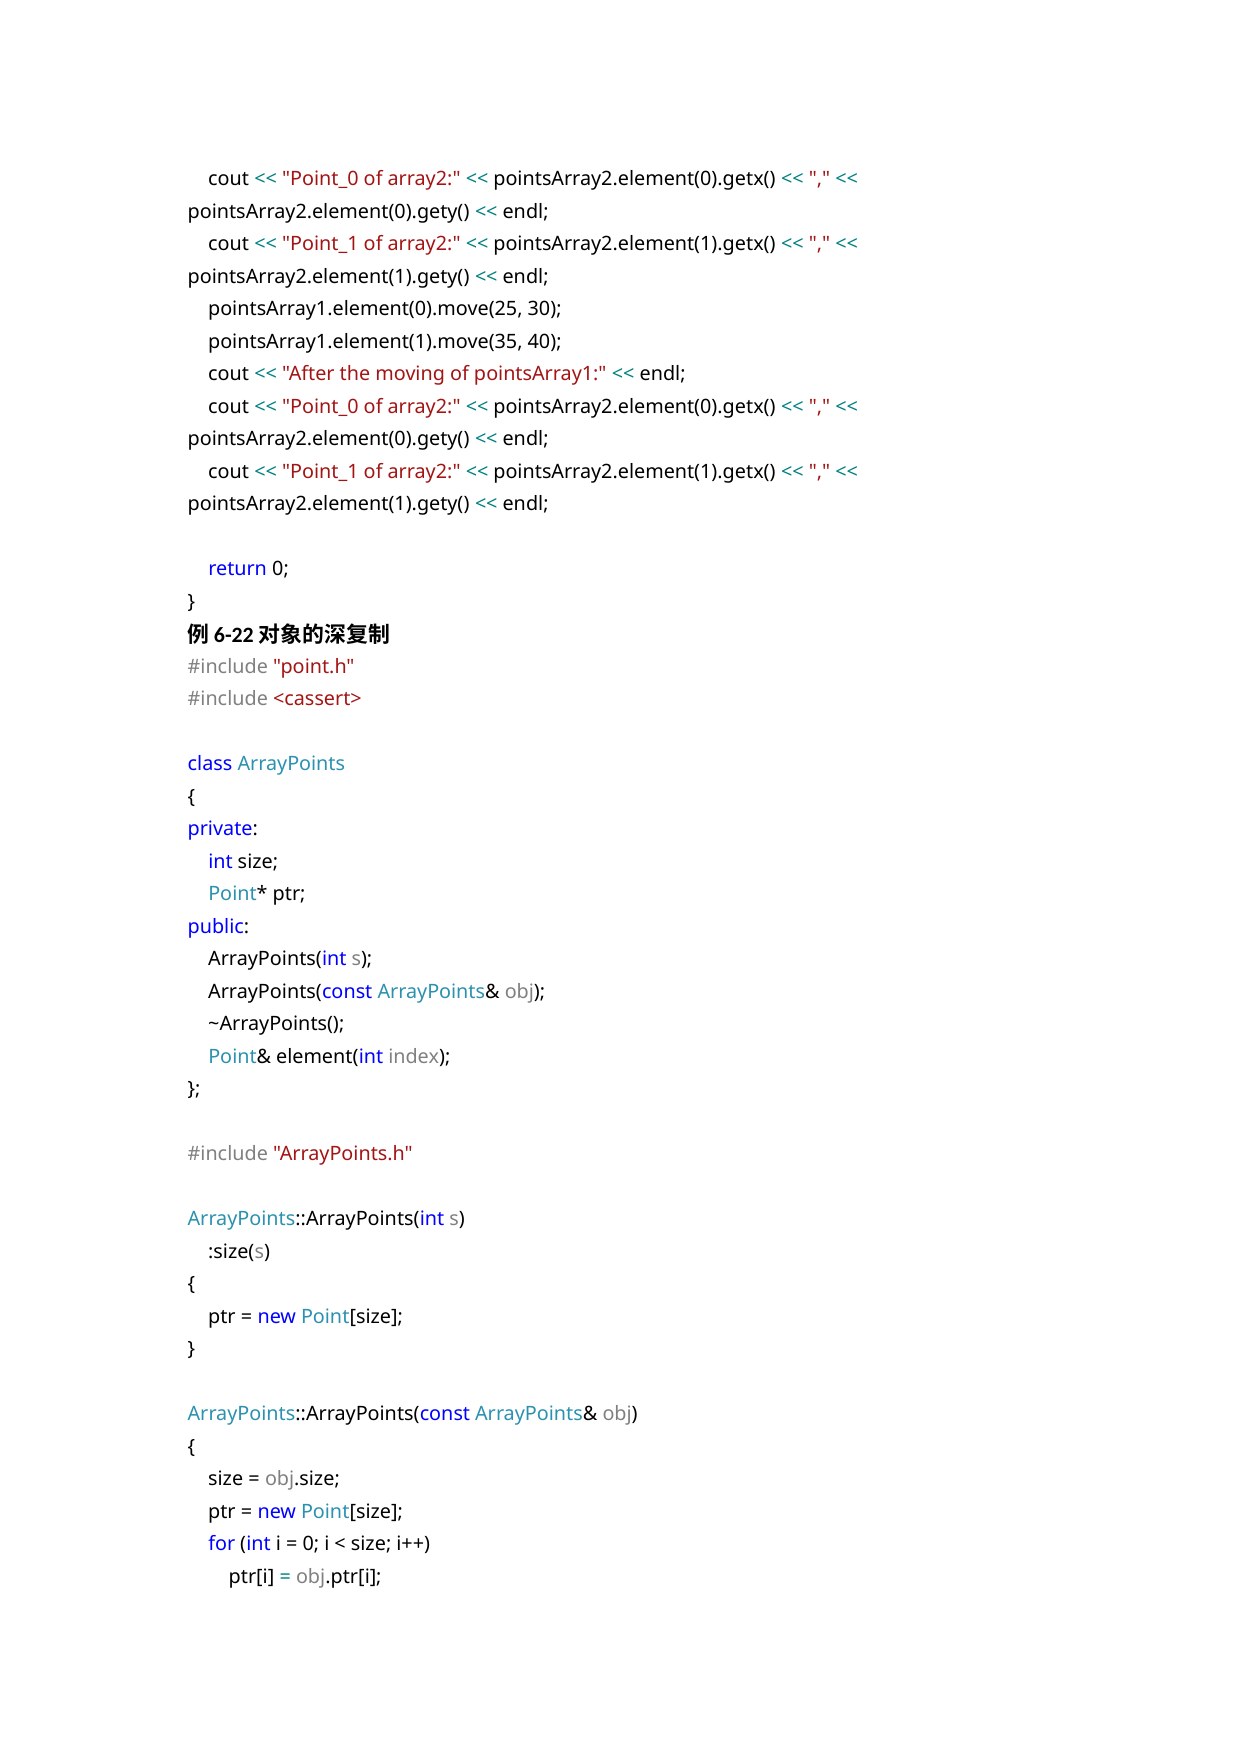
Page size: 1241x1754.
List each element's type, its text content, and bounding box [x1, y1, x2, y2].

text ArrayPoints::ArrayPoints(int s) [187, 1202, 1053, 1234]
text #include <cassert> [187, 682, 1053, 714]
text ~ArrayPoints(); [187, 1007, 1053, 1039]
text ArrayPoints(int s); [187, 942, 1053, 974]
text ArrayPoints::ArrayPoints(const ArrayPoints& obj) [187, 1397, 1053, 1429]
text :size(s) [187, 1234, 1053, 1267]
text return 0; [187, 552, 1053, 584]
text 例6-22 对象的深复制 [187, 617, 1053, 649]
text cout << "Point_0 of array2:" << pointsArray2.element(0).getx() << "," << pointsArray2.element(0).gety() << endl; [187, 389, 1053, 454]
text public: [187, 909, 1053, 942]
text cout << "Point_1 of array2:" << pointsArray2.element(1).getx() << "," << pointsArray2.element(1).gety() << endl; [187, 454, 1053, 519]
text #include "point.h" [187, 649, 1053, 682]
text Point& element(int index); [187, 1039, 1053, 1072]
text cout << "Point_0 of array2:" << pointsArray2.element(0).getx() << "," << pointsArray2.element(0).gety() << endl; [187, 162, 1053, 227]
text cout << "Point_1 of array2:" << pointsArray2.element(1).getx() << "," << pointsArray2.element(1).gety() << endl; [187, 227, 1053, 292]
text { [187, 779, 1053, 812]
text ptr = new Point[size]; [187, 1494, 1053, 1527]
text int size; [187, 844, 1053, 877]
text cout << "After the moving of pointsArray1:" << endl; [187, 357, 1053, 389]
text size = obj.size; [187, 1462, 1053, 1494]
text } [187, 1332, 1053, 1364]
text for (int i = 0; i < size; i++) [187, 1527, 1053, 1559]
text ptr = new Point[size]; [187, 1299, 1053, 1332]
text { [187, 1429, 1053, 1462]
text class ArrayPoints [187, 747, 1053, 779]
text ptr[i] = obj.ptr[i]; [187, 1559, 1053, 1592]
text pointsArray1.element(0).move(25, 30); [187, 292, 1053, 324]
text ArrayPoints(const ArrayPoints& obj); [187, 974, 1053, 1007]
text } [187, 584, 1053, 617]
text }; [187, 1072, 1053, 1104]
text #include "ArrayPoints.h" [187, 1137, 1053, 1169]
text Point* ptr; [187, 877, 1053, 909]
text { [187, 1267, 1053, 1299]
text pointsArray1.element(1).move(35, 40); [187, 324, 1053, 357]
text private: [187, 812, 1053, 844]
